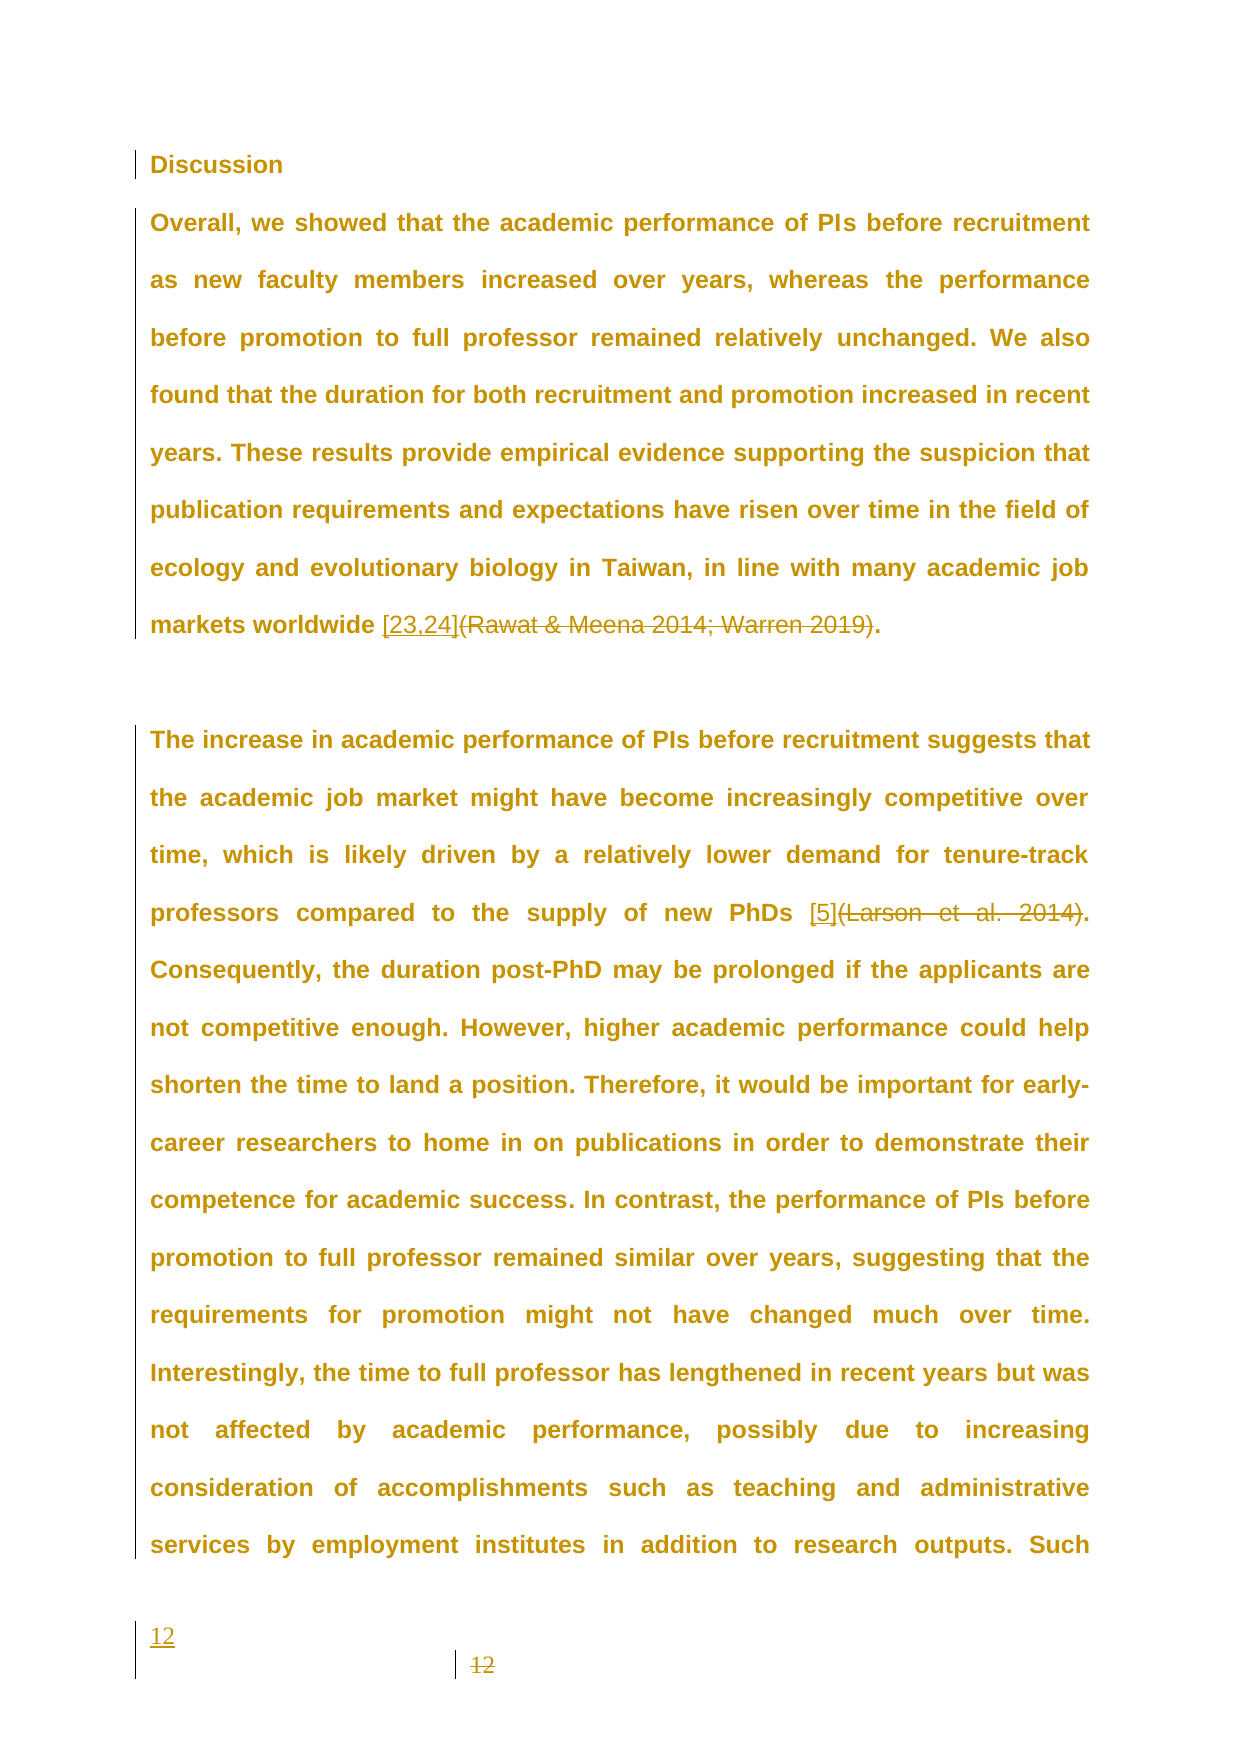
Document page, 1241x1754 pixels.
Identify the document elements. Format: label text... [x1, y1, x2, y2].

text Overall, we showed that the academic performance of PIs before recruitment as new faculty members increased over years, whereas the performance before promotion to full professor remained relatively unchanged. We also found that the duration for both recruitment and promotion increased in recent years. These results provide empirical evidence supporting the suspicion that publication requirements and expectations have risen over time in the field of ecology and evolutionary biology in Taiwan, in line with many academic job markets worldwide . [150, 207, 1090, 639]
text Discussion [150, 150, 1090, 179]
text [150, 725, 1090, 1559]
